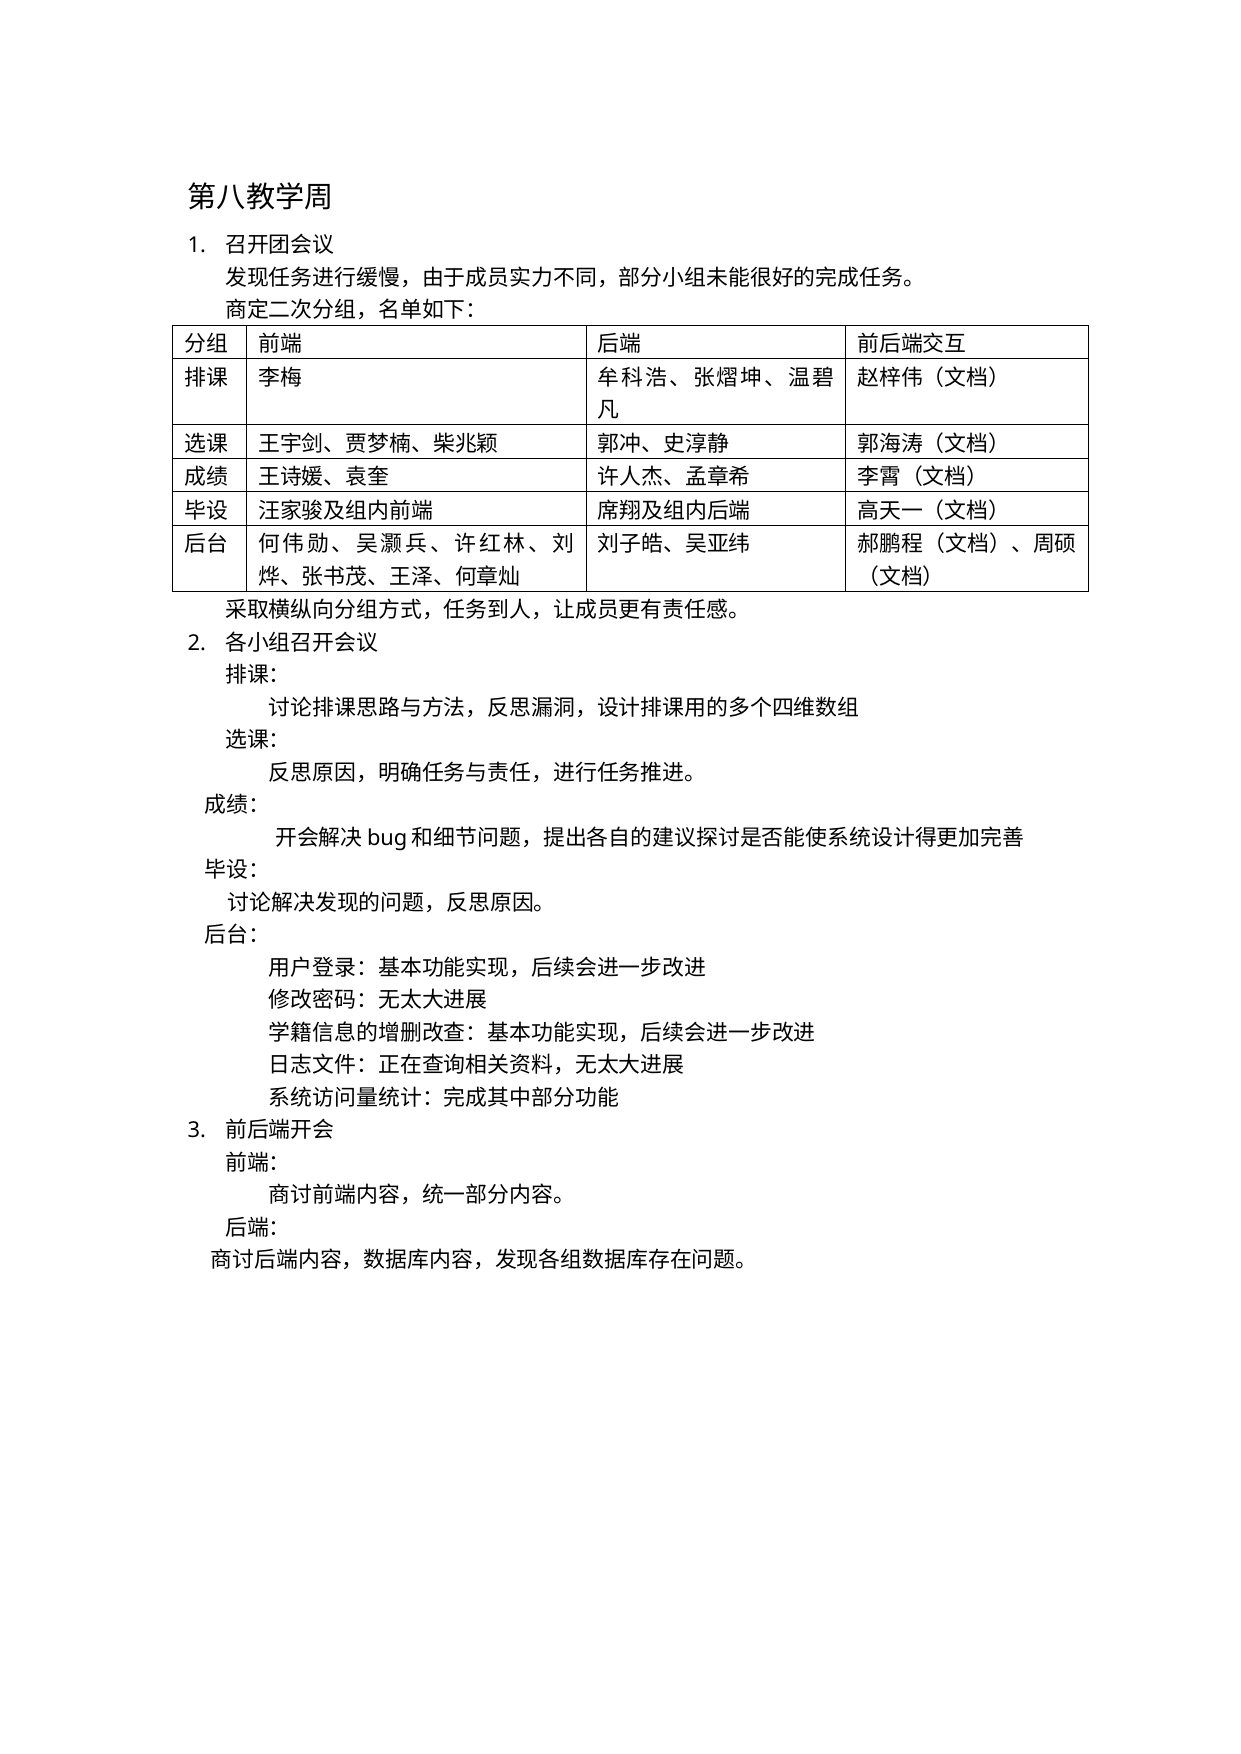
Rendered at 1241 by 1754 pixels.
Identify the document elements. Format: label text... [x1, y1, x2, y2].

list 反思原因，明确任务与责任，进行任务推进。 [225, 754, 1053, 787]
table_cell 高天一（文档） [846, 492, 1088, 525]
list 前端： [225, 1144, 1053, 1177]
list 商讨前端内容，统一部分内容。 [225, 1177, 1053, 1209]
table_cell 郝鹏程（文档）、周硕（文档） [846, 526, 1088, 591]
list 发现任务进行缓慢，由于成员实力不同，部分小组未能很好的完成任务。 [225, 259, 1053, 292]
list 学籍信息的增删改查：基本功能实现，后续会进一步改进 [225, 1014, 1053, 1047]
text 商讨后端内容，数据库内容，发现各组数据库存在问题。 [187, 1242, 1053, 1274]
text 毕设： [187, 852, 1053, 884]
table_header 前端 [247, 326, 586, 358]
table_cell 刘子皓、吴亚纬 [587, 526, 845, 591]
table_cell 赵梓伟（文档） [846, 359, 1088, 424]
list 讨论排课思路与方法，反思漏洞，设计排课用的多个四维数组 [225, 689, 1053, 722]
table_cell 席翔及组内后端 [587, 492, 845, 525]
table_header 分组 [173, 326, 246, 358]
table_cell 排课 [173, 359, 246, 424]
table_cell 郭海涛（文档） [846, 425, 1088, 458]
table_cell 毕设 [173, 492, 246, 525]
table_cell 王诗媛、袁奎 [247, 459, 586, 491]
table_cell 何伟勋、吴灏兵、许红林、刘烨、张书茂、王泽、何章灿 [247, 526, 586, 591]
table_cell 郭冲、史淳静 [587, 425, 845, 458]
list 选课： [225, 722, 1053, 754]
table_cell 后台 [173, 526, 246, 591]
list 商定二次分组，名单如下： [225, 292, 1053, 324]
table_header 后端 [587, 326, 845, 358]
text 第八教学周 [187, 162, 1053, 227]
list 前后端开会 [187, 1112, 1053, 1144]
list 后端： [225, 1209, 1053, 1242]
table_cell 许人杰、孟章希 [587, 459, 845, 491]
table_cell 牟科浩、张熠坤、温碧凡 [587, 359, 845, 424]
text 讨论解决发现的问题，反思原因。 [187, 884, 1053, 917]
table_cell 王宇剑、贾梦楠、柴兆颖 [247, 425, 586, 458]
list 各小组召开会议 [187, 624, 1053, 657]
table_cell 成绩 [173, 459, 246, 491]
table_cell 选课 [173, 425, 246, 458]
table_cell 李霄（文档） [846, 459, 1088, 491]
list 召开团会议 [187, 227, 1053, 259]
table_cell 汪家骏及组内前端 [247, 492, 586, 525]
list 用户登录：基本功能实现，后续会进一步改进 [225, 949, 1053, 982]
text 开会解决bug和细节问题，提出各自的建议探讨是否能使系统设计得更加完善 [187, 819, 1053, 852]
list 排课： [225, 657, 1053, 689]
list 系统访问量统计：完成其中部分功能 [225, 1079, 1053, 1112]
table_cell 李梅 [247, 359, 586, 424]
list 采取横纵向分组方式，任务到人，让成员更有责任感。 [225, 592, 1053, 624]
text 成绩： [187, 787, 1053, 819]
list 修改密码：无太大进展 [225, 982, 1053, 1014]
table_header 前后端交互 [846, 326, 1088, 358]
text 后台： [187, 917, 1053, 949]
list 日志文件：正在查询相关资料，无太大进展 [225, 1047, 1053, 1079]
